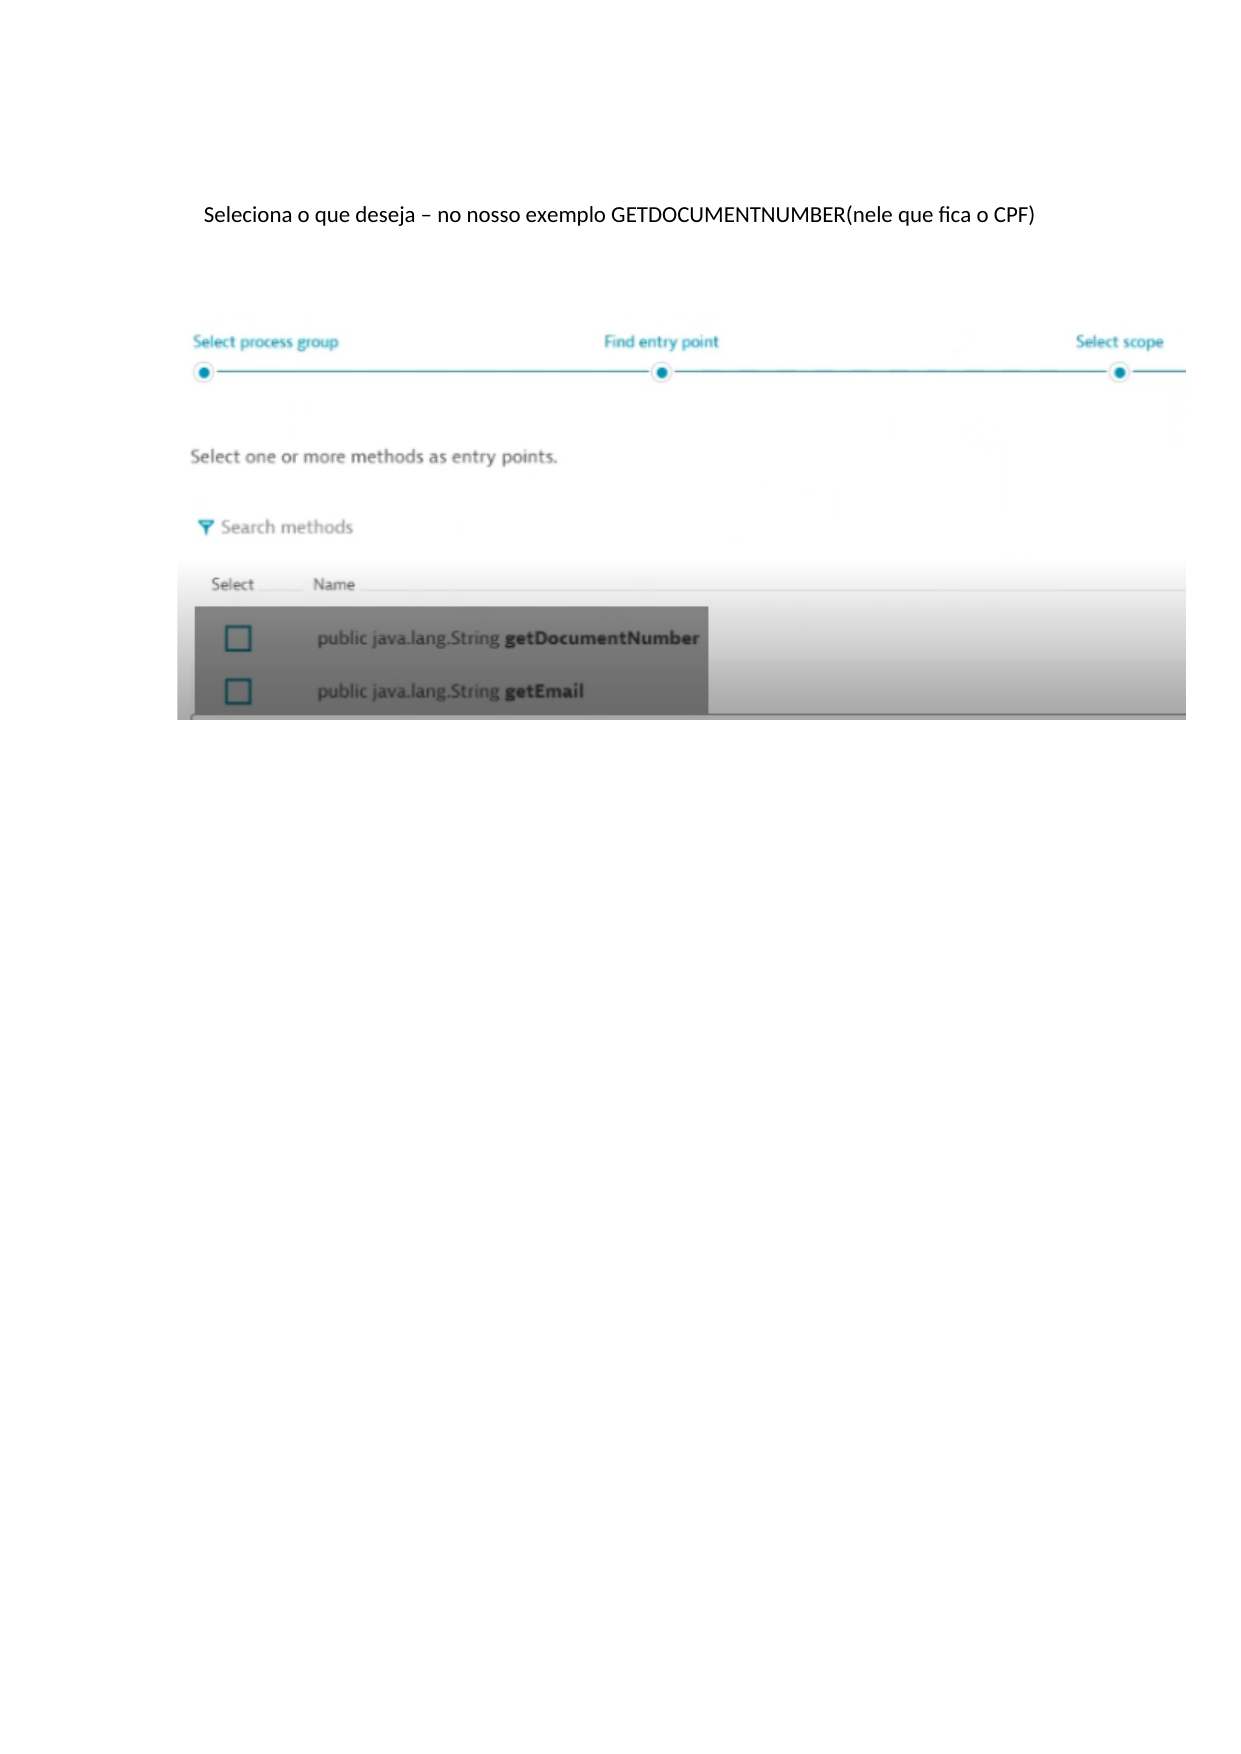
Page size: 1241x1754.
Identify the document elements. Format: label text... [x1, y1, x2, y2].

picture [177, 306, 1186, 720]
text Seleciona o que deseja – no nosso exemplo GETDOCUMENTNUMBER(nele que fica o CPF) [177, 201, 1063, 229]
